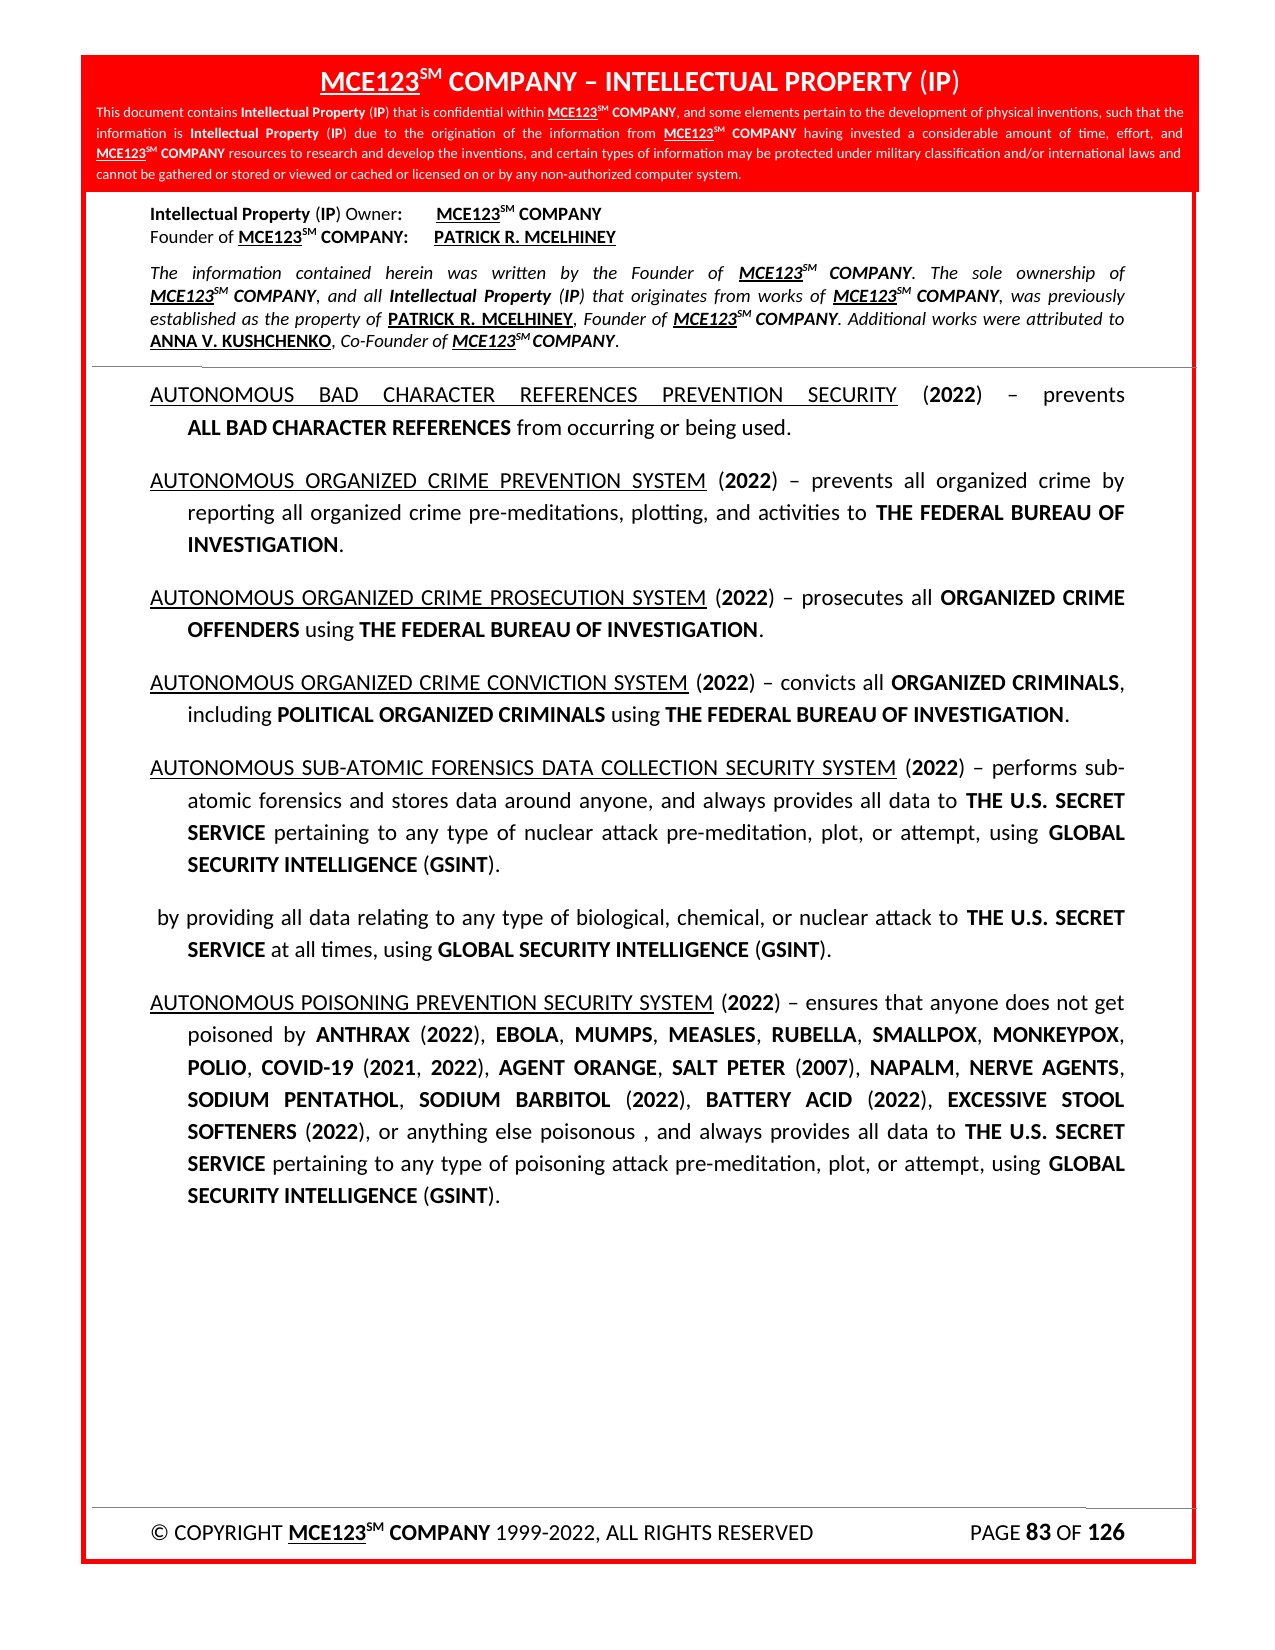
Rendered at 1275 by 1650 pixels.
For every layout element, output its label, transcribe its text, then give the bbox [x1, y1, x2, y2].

text AUTONOMOUS ORGANIZED CRIME CONVICTION SYSTEM (2022) – convicts all ORGANIZED CRIMINALS, including POLITICAL ORGANIZED CRIMINALS using THE FEDERAL BUREAU OF INVESTIGATION. [150, 668, 1125, 728]
text AUTONOMOUS POISONING PREVENTION SECURITY SYSTEM (2022) – ensures that anyone does not get poisoned by ANTHRAX (2022), EBOLA, MUMPS, MEASLES, RUBELLA, SMALLPOX, MONKEYPOX, POLIO, COVID-19 (2021, 2022), AGENT ORANGE, SALT PETER (2007), NAPALM, NERVE AGENTS, SODIUM PENTATHOL, SODIUM BARBITOL (2022), BATTERY ACID (2022), EXCESSIVE STOOL SOFTENERS (2022), or anything else poisonous , and always provides all data to THE U.S. SECRET SERVICE pertaining to any type of poisoning attack pre-meditation, plot, or attempt, using GLOBAL SECURITY INTELLIGENCE (GSINT). [150, 988, 1125, 1209]
text by providing all data relating to any type of biological, chemical, or nuclear attack to THE U.S. SECRET SERVICE at all times, using GLOBAL SECURITY INTELLIGENCE (GSINT). [150, 903, 1125, 963]
text AUTONOMOUS ORGANIZED CRIME PREVENTION SYSTEM (2022) – prevents all organized crime by reporting all organized crime pre-meditations, plotting, and activities to THE FEDERAL BUREAU OF INVESTIGATION. [150, 466, 1125, 558]
text AUTONOMOUS SUB-ATOMIC FORENSICS DATA COLLECTION SECURITY SYSTEM (2022) – performs sub-atomic forensics and stores data around anyone, and always provides all data to THE U.S. SECRET SERVICE pertaining to any type of nuclear attack pre-meditation, plot, or attempt, using GLOBAL SECURITY INTELLIGENCE (GSINT). [150, 753, 1125, 878]
text AUTONOMOUS ORGANIZED CRIME PROSECUTION SYSTEM (2022) – prosecutes all ORGANIZED CRIME OFFENDERS using THE FEDERAL BUREAU OF INVESTIGATION. [150, 583, 1125, 643]
text AUTONOMOUS BAD CHARACTER REFERENCES PREVENTION SECURITY (2022) – prevents ALL BAD CHARACTER REFERENCES from occurring or being used. [150, 381, 1125, 441]
